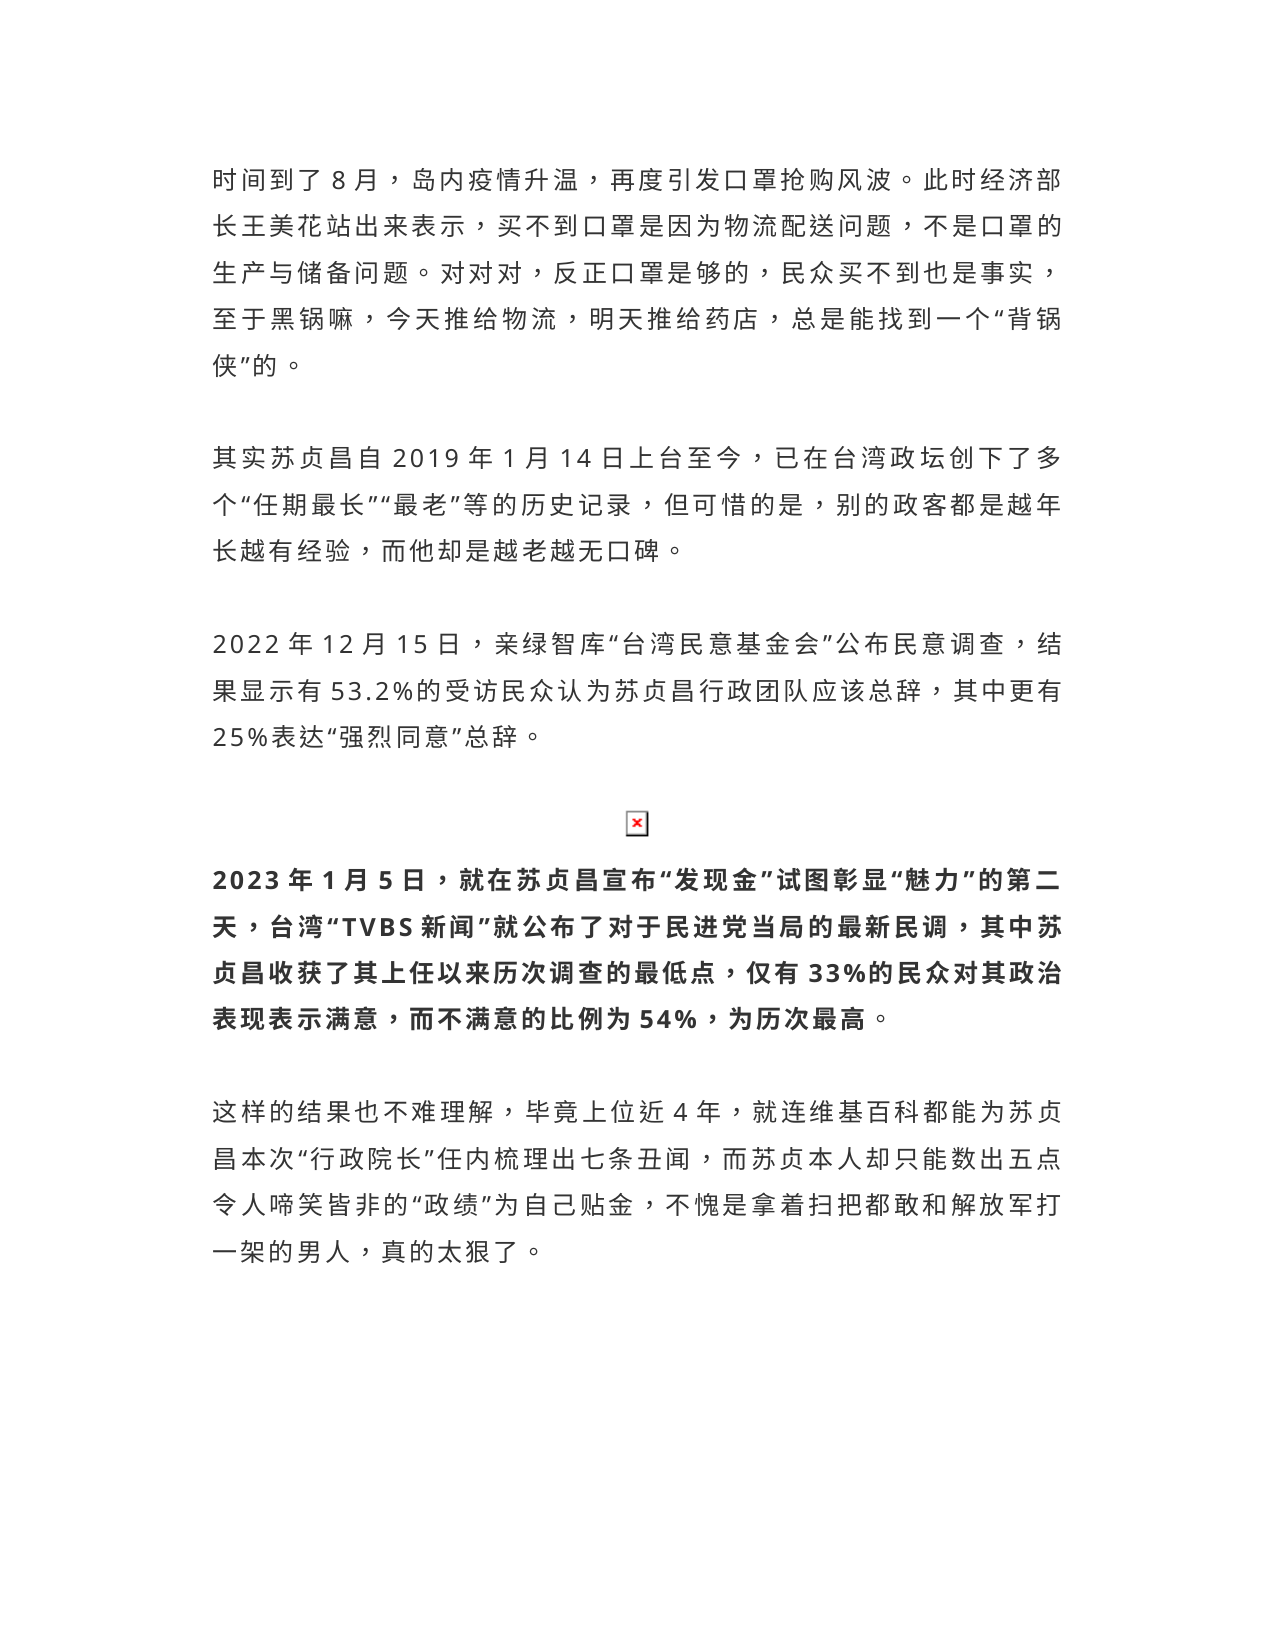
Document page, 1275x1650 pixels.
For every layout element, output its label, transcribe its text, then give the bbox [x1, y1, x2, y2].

text 2022年12月15日，亲绿智库“台湾民意基金会”公布民意调查，结果显示有53.2%的受访民众认为苏贞昌行政团队应该总辞，其中更有25%表达“强烈同意”总辞。 [212, 614, 1062, 754]
picture [612, 800, 663, 851]
text 其实苏贞昌自2019年1月14日上台至今，已在台湾政坛创下了多个“任期最长”“最老”等的历史记录，但可惜的是，别的政客都是越年长越有经验，而他却是越老越无口碑。 [212, 429, 1062, 568]
text 2023年1月5日，就在苏贞昌宣布“发现金”试图彰显“魅力”的第二天，台湾“TVBS新闻”就公布了对于民进党当局的最新民调，其中苏贞昌收获了其上任以来历次调查的最低点，仅有33%的民众对其政治表现表示满意，而不满意的比例为54%，为历次最高。 [212, 850, 1062, 1036]
text 时间到了8月，岛内疫情升温，再度引发口罩抢购风波。此时经济部长王美花站出来表示，买不到口罩是因为物流配送问题，不是口罩的生产与储备问题。对对对，反正口罩是够的，民众买不到也是事实，至于黑锅嘛，今天推给物流，明天推给药店，总是能找到一个“背锅侠”的。 [212, 150, 1062, 382]
text 这样的结果也不难理解，毕竟上位近4年，就连维基百科都能为苏贞昌本次“行政院长”任内梳理出七条丑闻，而苏贞本人却只能数出五点令人啼笑皆非的“政绩”为自己贴金，不愧是拿着扫把都敢和解放军打一架的男人，真的太狠了。 [212, 1083, 1062, 1268]
